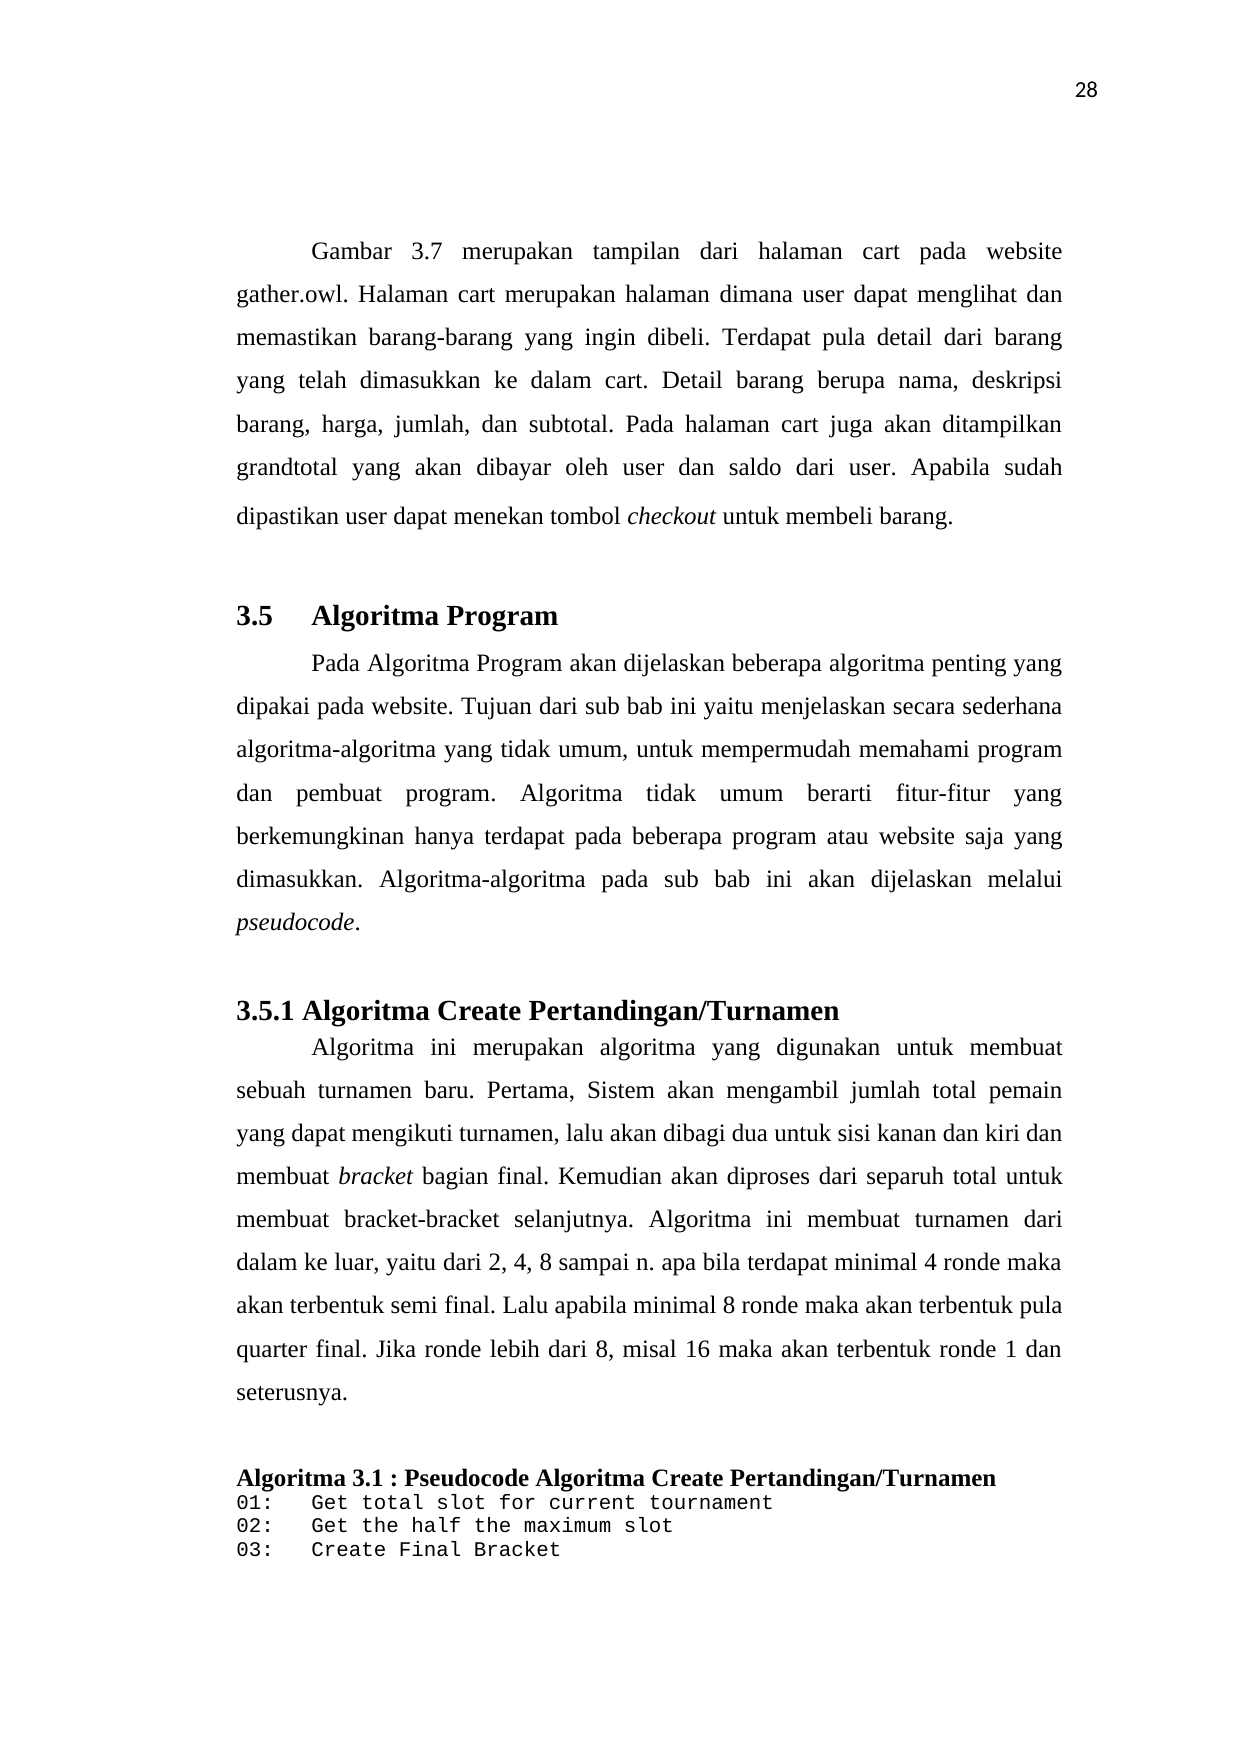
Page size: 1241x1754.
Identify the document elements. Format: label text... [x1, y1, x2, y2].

text 3.5.1 Algoritma Create Pertandingan/Turnamen [236, 993, 1063, 1027]
text Gambar 3.7 merupakan tampilan dari halaman cart pada website gather.owl. Halaman cart merupakan halaman dimana user dapat menglihat dan memastikan barang-barang yang ingin dibeli. Terdapat pula detail dari barang yang telah dimasukkan ke dalam cart. Detail barang berupa nama, deskripsi barang, harga, jumlah, dan subtotal. Pada halaman cart juga akan ditampilkan grandtotal yang akan dibayar oleh user dan saldo dari user. Apabila sudah dipastikan user dapat menekan tombol checkout untuk membeli barang. [236, 236, 1063, 531]
list Get total slot for current tournament [236, 1492, 1063, 1516]
text Algoritma ini merupakan algoritma yang digunakan untuk membuat sebuah turnamen baru. Pertama, Sistem akan mengambil jumlah total pemain yang dapat mengikuti turnamen, lalu akan dibagi dua untuk sisi kanan dan kiri dan membuat bracket bagian final. Kemudian akan diproses dari separuh total untuk membuat bracket-bracket selanjutnya. Algoritma ini membuat turnamen dari dalam ke luar, yaitu dari 2, 4, 8 sampai n. apa bila terdapat minimal 4 ronde maka akan terbentuk semi final. Lalu apabila minimal 8 ronde maka akan terbentuk pula quarter final. Jika ronde lebih dari 8, misal 16 maka akan terbentuk ronde 1 dan seterusnya. [236, 1032, 1063, 1406]
text Algoritma 3.1 : Pseudocode Algoritma Create Pertandingan/Turnamen [236, 1463, 1063, 1492]
list Create Final Bracket [236, 1539, 1063, 1563]
text Pada Algoritma Program akan dijelaskan beberapa algoritma penting yang dipakai pada website. Tujuan dari sub bab ini yaitu menjelaskan secara sederhana algoritma-algoritma yang tidak umum, untuk mempermudah memahami program dan pembuat program. Algoritma tidak umum berarti fitur-fitur yang berkemungkinan hanya terdapat pada beberapa program atau website saja yang dimasukkan. Algoritma-algoritma pada sub bab ini akan dijelaskan melalui pseudocode. [236, 648, 1063, 936]
text 3.5 Algoritma Program [236, 598, 1063, 632]
list Get the half the maximum slot [236, 1516, 1063, 1539]
